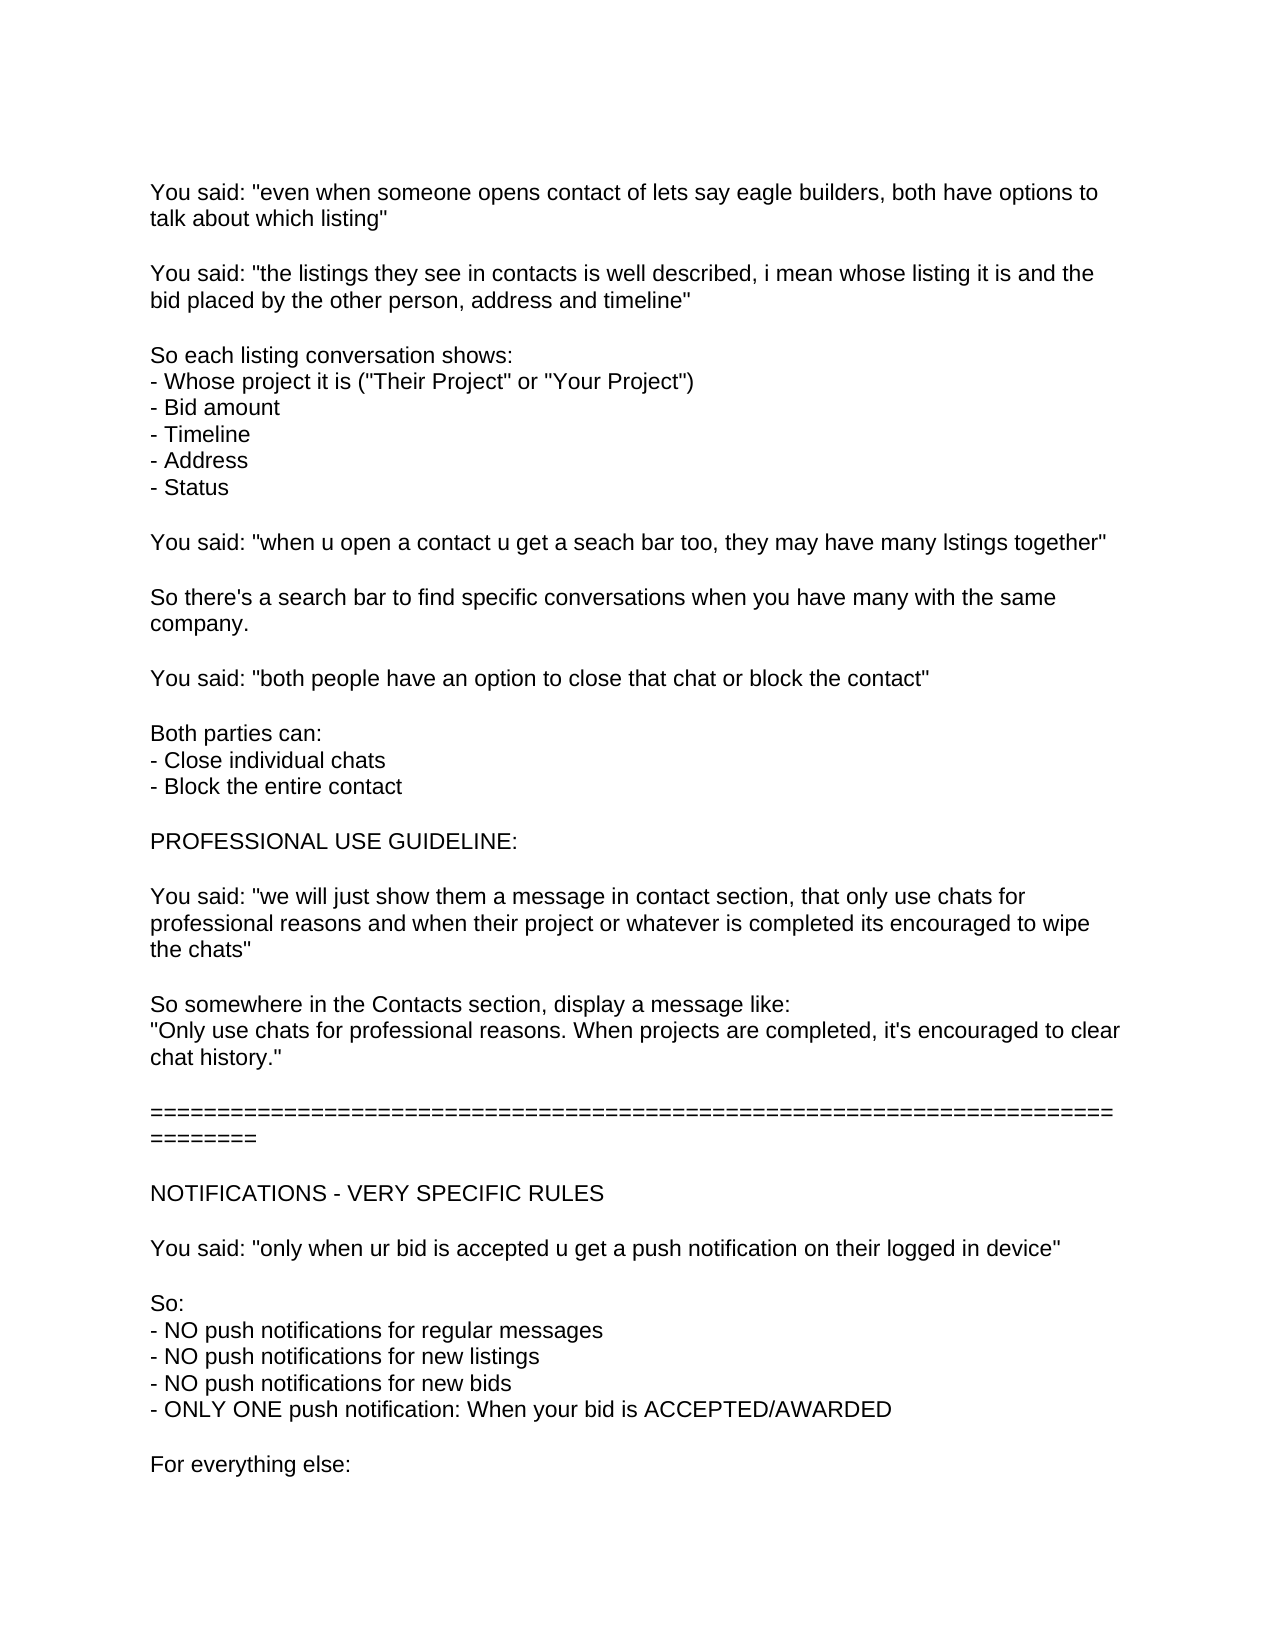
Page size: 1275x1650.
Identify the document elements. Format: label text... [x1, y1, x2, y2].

text - Bid amount [150, 394, 1125, 421]
text NOTIFICATIONS - VERY SPECIFIC RULES [150, 1180, 1125, 1207]
text - Whose project it is ("Their Project" or "Your Project") [150, 368, 1125, 394]
text You said: "the listings they see in contacts is well described, i mean whose listing it is and the bid placed by the other person, address and timeline" [150, 260, 1125, 313]
text So: [150, 1290, 1125, 1317]
text - ONLY ONE push notification: When your bid is ACCEPTED/AWARDED [150, 1396, 1125, 1422]
text - NO push notifications for new listings [150, 1343, 1125, 1369]
text So each listing conversation shows: [150, 342, 1125, 368]
text - NO push notifications for new bids [150, 1369, 1125, 1396]
text - Block the entire contact [150, 773, 1125, 799]
text "Only use chats for professional reasons. When projects are completed, it's encouraged to clear chat history." [150, 1017, 1125, 1070]
text So somewhere in the Contacts section, display a message like: [150, 991, 1125, 1017]
text You said: "when u open a contact u get a seach bar too, they may have many lstings together" [150, 528, 1125, 555]
text For everything else: [150, 1451, 1125, 1477]
text - Status [150, 473, 1125, 500]
text - NO push notifications for regular messages [150, 1317, 1125, 1343]
text You said: "only when ur bid is accepted u get a push notification on their logged in device" [150, 1235, 1125, 1262]
text - Timeline [150, 421, 1125, 447]
text So there's a search bar to find specific conversations when you have many with the same company. [150, 584, 1125, 636]
text ================================================================================ [150, 1099, 1125, 1151]
text PROFESSIONAL USE GUIDELINE: [150, 828, 1125, 854]
text Both parties can: [150, 720, 1125, 747]
text You said: "even when someone opens contact of lets say eagle builders, both have options to talk about which listing" [150, 179, 1125, 231]
text You said: "both people have an option to close that chat or block the contact" [150, 665, 1125, 691]
text You said: "we will just show them a message in contact section, that only use chats for professional reasons and when their project or whatever is completed its encouraged to wipe the chats" [150, 883, 1125, 962]
text - Address [150, 447, 1125, 473]
text - Close individual chats [150, 747, 1125, 773]
